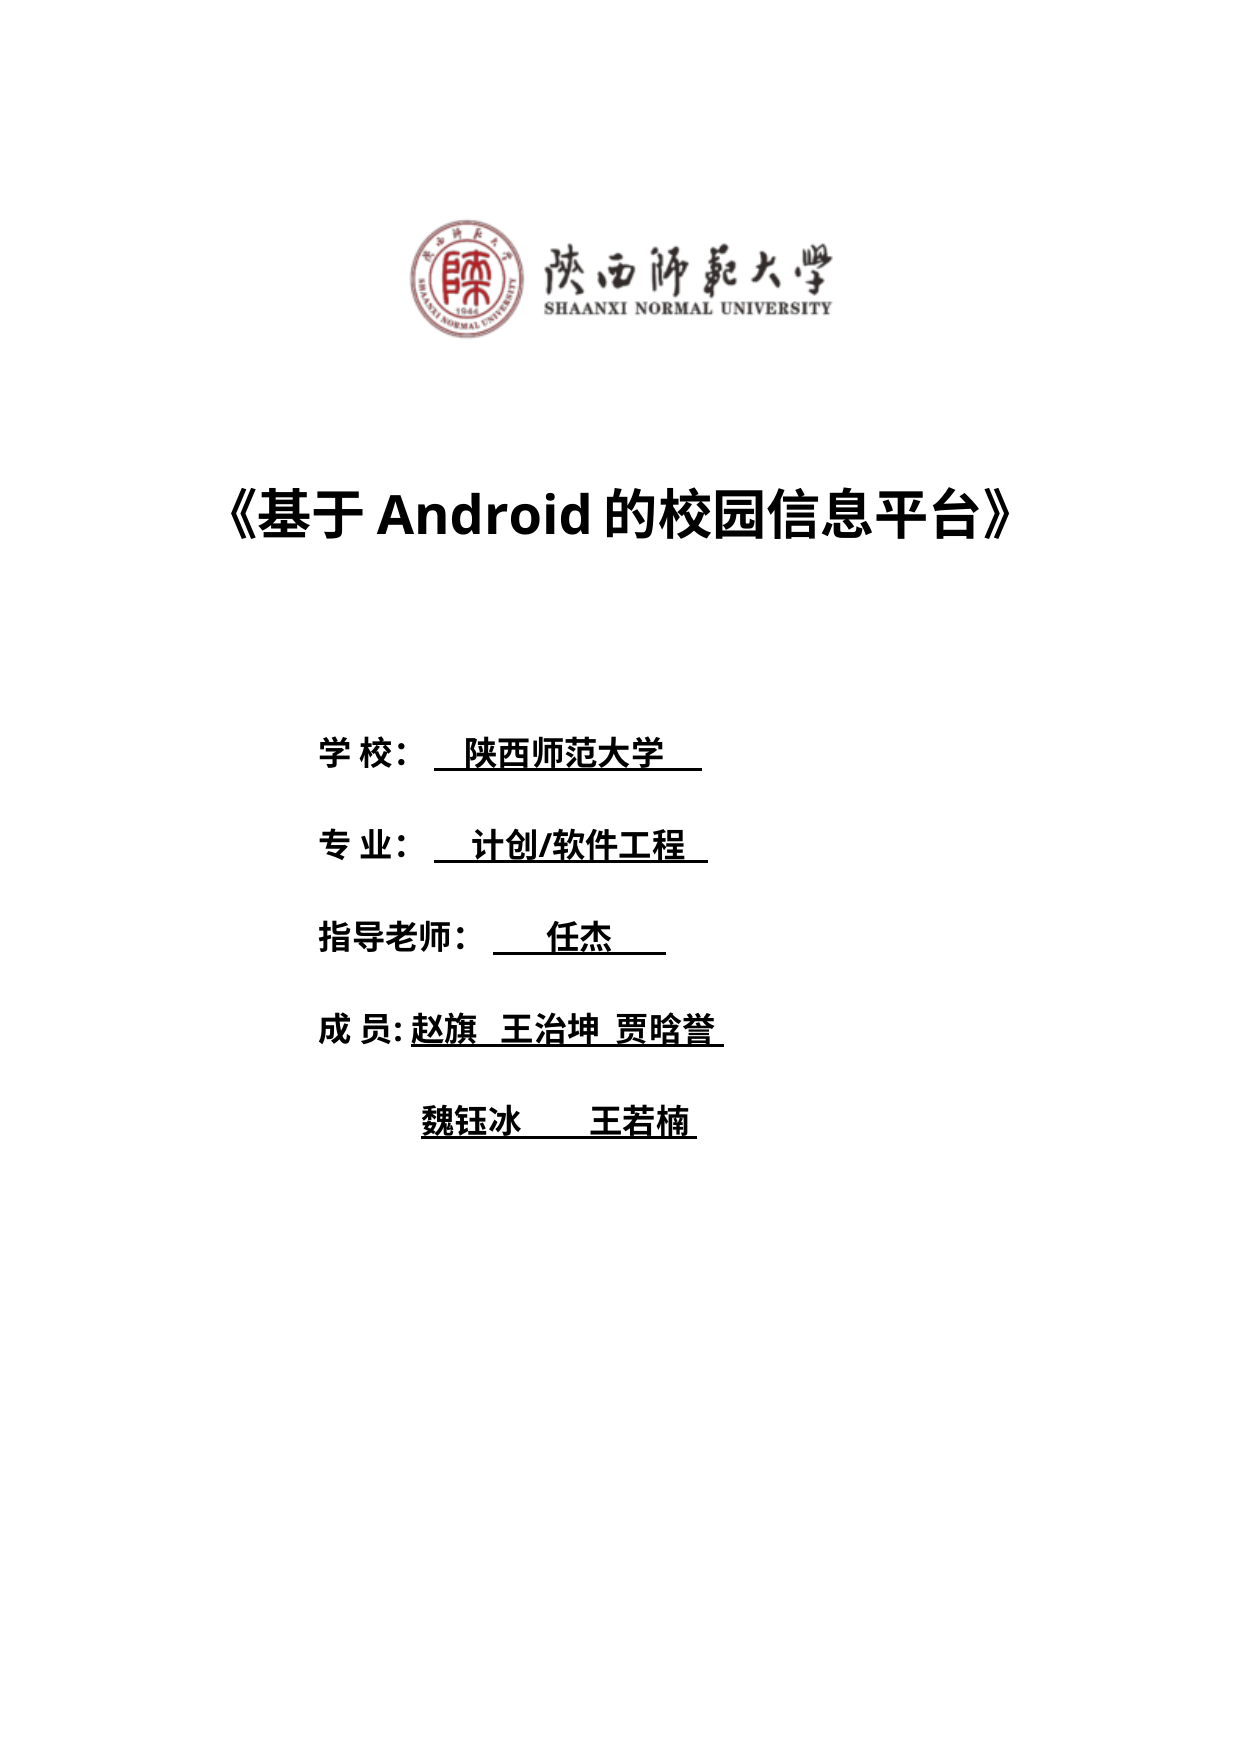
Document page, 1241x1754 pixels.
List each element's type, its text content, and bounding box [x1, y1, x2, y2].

text 成 员: 赵旗 王治坤 贾晗誉 [275, 995, 1053, 1060]
text 《基于Android的校园信息平台》 [187, 462, 1053, 560]
picture [380, 197, 860, 352]
text 专 业： 计创/软件工程 [275, 811, 1053, 876]
text 魏钰冰 王若楠 [187, 1087, 1053, 1152]
text 指导老师： 任杰 [275, 903, 1053, 968]
text 学 校： 陕西师范大学 [275, 719, 1053, 784]
